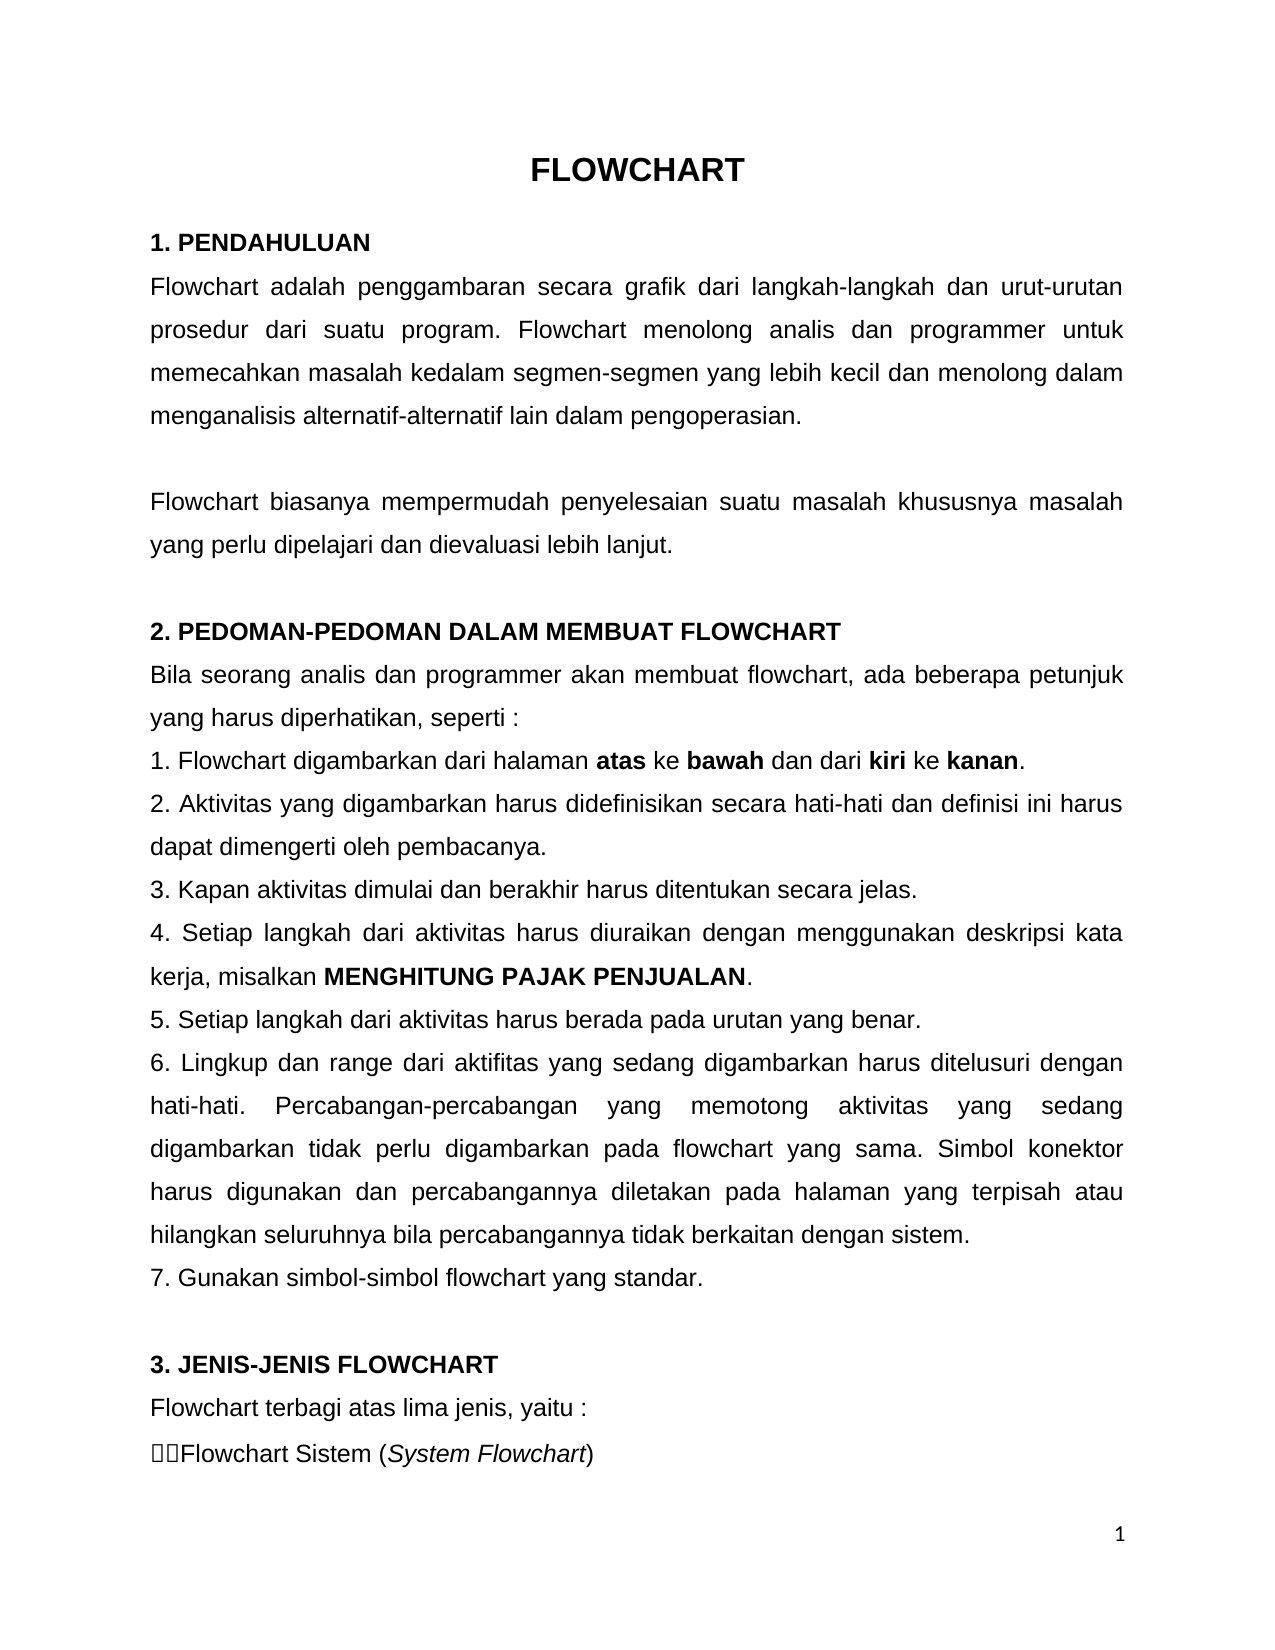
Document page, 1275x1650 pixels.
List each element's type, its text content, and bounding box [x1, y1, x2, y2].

text FLOWCHART [150, 150, 1125, 188]
text 2. PEDOMAN-PEDOMAN DALAM MEMBUAT FLOWCHART [150, 617, 1125, 645]
text Flowchart adalah penggambaran secara grafik dari langkah-langkah dan urut-urutan prosedur dari suatu program. Flowchart menolong analis dan programmer untuk memecahkan masalah kedalam segmen-segmen yang lebih kecil dan menolong dalam menganalisis alternatif-alternatif lain dalam pengoperasian. [150, 272, 1125, 430]
text Bila seorang analis dan programmer akan membuat flowchart, ada beberapa petunjuk yang harus diperhatikan, seperti : [150, 660, 1125, 732]
text 1. PENDAHULUAN [150, 228, 1125, 257]
text 1. Flowchart digambarkan dari halaman atas ke bawah dan dari kiri ke kanan. [150, 746, 1125, 775]
text 4. Setiap langkah dari aktivitas harus diuraikan dengan menggunakan deskripsi kata kerja, misalkan MENGHITUNG PAJAK PENJUALAN. [150, 918, 1125, 990]
text 6. Lingkup dan range dari aktifitas yang sedang digambarkan harus ditelusuri dengan hati-hati. Percabangan-percabangan yang memotong aktivitas yang sedang digambarkan tidak perlu digambarkan pada flowchart yang sama. Simbol konektor harus digunakan dan percabangannya diletakan pada halaman yang terpisah atau hilangkan seluruhnya bila percabangannya tidak berkaitan dengan sistem. [150, 1048, 1125, 1249]
text 5. Setiap langkah dari aktivitas harus berada pada urutan yang benar. [150, 1005, 1125, 1033]
text 3. Kapan aktivitas dimulai dan berakhir harus ditentukan secara jelas. [150, 875, 1125, 904]
text Flowchart terbagi atas jenis, yaitu : [150, 1393, 1125, 1422]
text 3. JENIS-JENIS FLOWCHART [150, 1350, 1125, 1378]
text 7. Gunakan simbol-simbol flowchart yang standar. [150, 1263, 1125, 1292]
text Flowchart Sistem (System Flowchart) [150, 1436, 1125, 1470]
text 2. Aktivitas yang digambarkan harus didefinisikan secara hati-hati dan definisi ini harus dapat dimengerti oleh pembacanya. [150, 789, 1125, 861]
text Flowchart biasanya mempermudah penyelesaian suatu masalah khususnya masalah yang perlu dipelajari dan dievaluasi lebih lanjut. [150, 487, 1125, 559]
